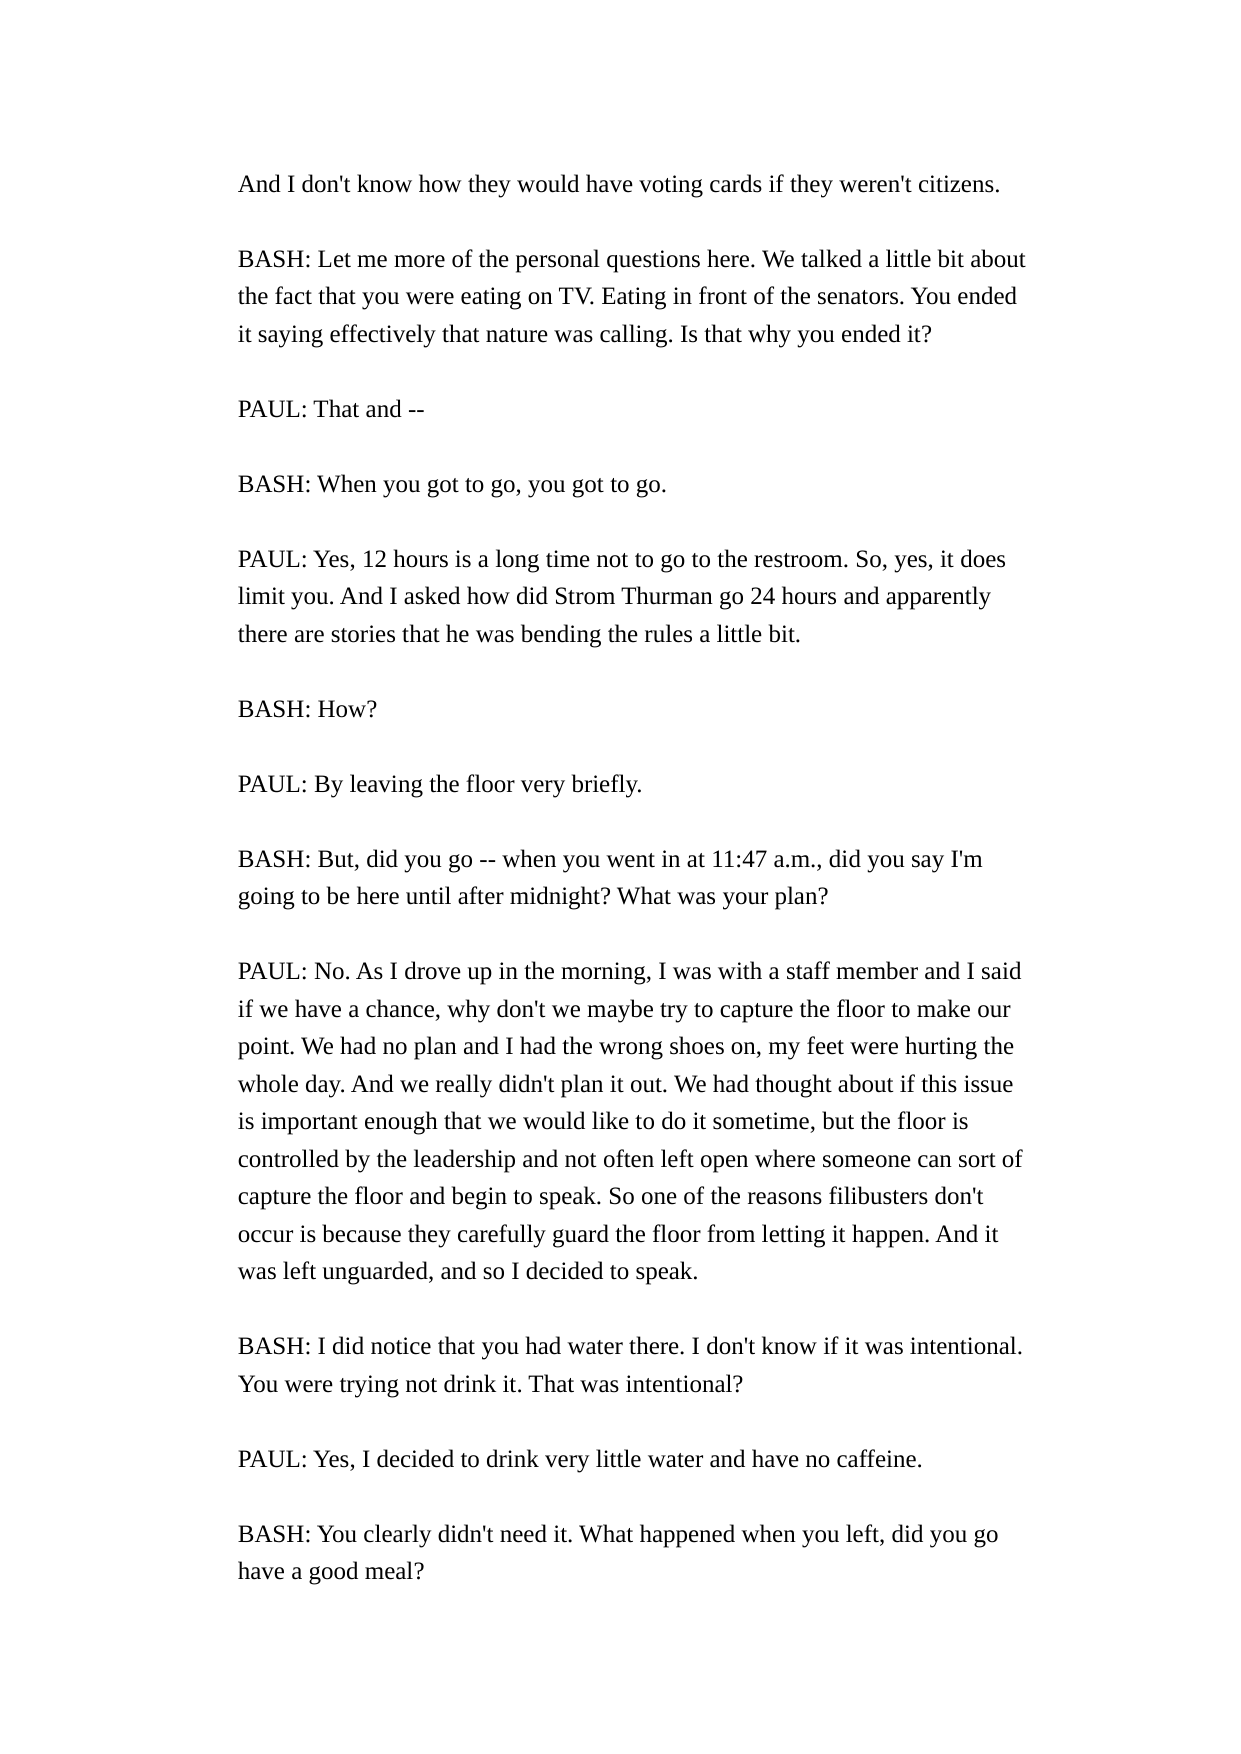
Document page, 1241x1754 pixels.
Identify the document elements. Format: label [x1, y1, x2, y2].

text [187, 164, 1032, 1589]
